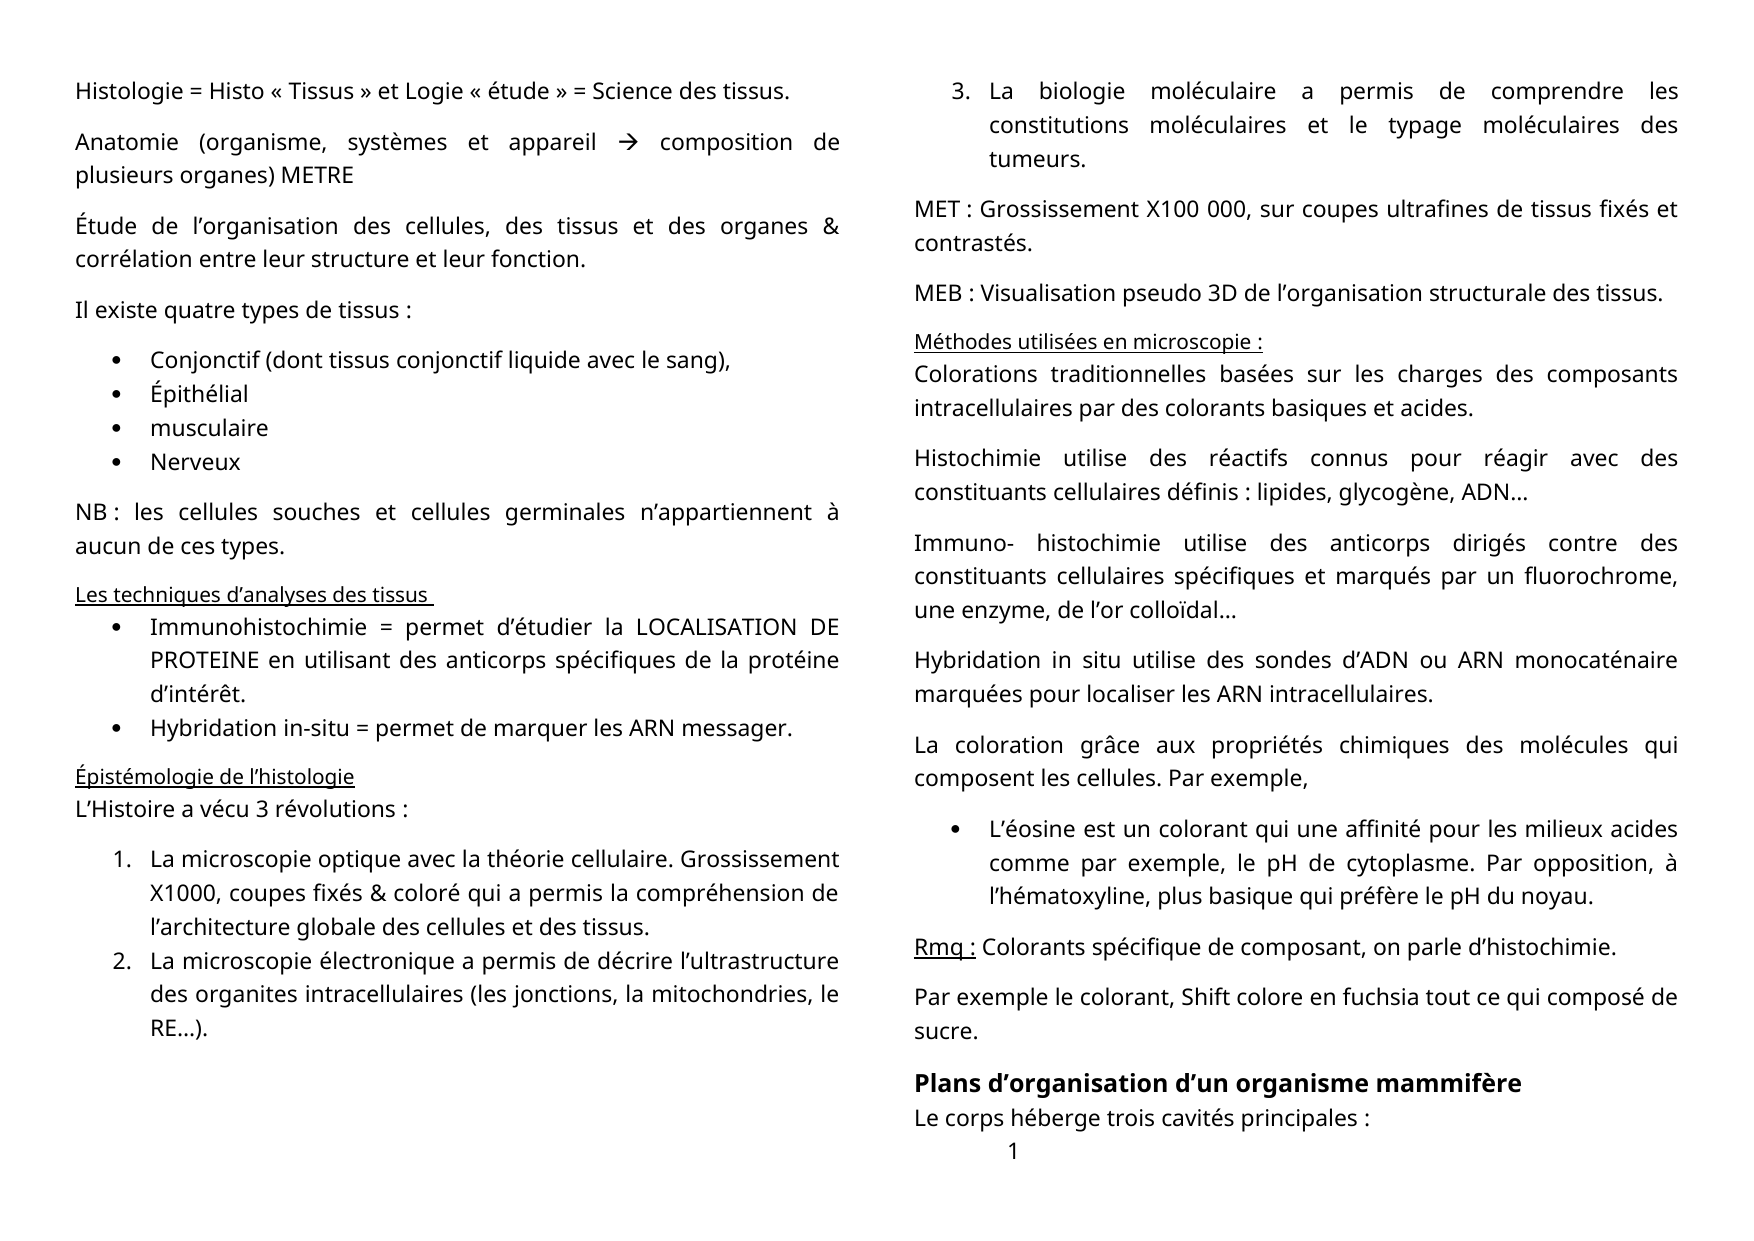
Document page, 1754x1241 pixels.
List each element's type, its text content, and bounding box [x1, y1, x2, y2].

list La biologie moléculaire a permis de comprendre les constitutions moléculaires et le typage moléculaires des tumeurs. [951, 75, 1679, 174]
text NB : les cellules souches et cellules germinales n’appartiennent à aucun de ces types. [75, 496, 840, 561]
text La coloration grâce aux propriétés chimiques des molécules qui composent les cellules. Par exemple, [914, 728, 1679, 793]
list Conjonctif (dont tissus conjonctif liquide avec le sang), [112, 344, 840, 375]
list La microscopie optique avec la théorie cellulaire. Grossissement X1000, coupes fixés & coloré qui a permis la compréhension de l’architecture globale des cellules et des tissus. [112, 843, 840, 942]
text Étude de l’organisation des cellules, des tissus et des organes & corrélation entre leur structure et leur fonction. [75, 209, 840, 274]
text Colorations traditionnelles basées sur les charges des composants intracellulaires par des colorants basiques et acides. [914, 358, 1679, 423]
text Anatomie (organisme, systèmes et appareil composition de plusieurs organes) METRE [75, 125, 840, 190]
text Hybridation in situ utilise des sondes d’ADN ou ARN monocaténaire marquées pour localiser les ARN intracellulaires. [914, 644, 1679, 709]
text Par exemple le colorant, Shift colore en fuchsia tout ce qui composé de sucre. [914, 981, 1679, 1046]
text MEB : Visualisation pseudo 3D de l’organisation structurale des tissus. [914, 277, 1679, 308]
text Histologie = Histo « Tissus » et Logie « étude » = Science des tissus. [75, 75, 840, 106]
text Rmq : Colorants spécifique de composant, on parle d’histochimie. [914, 931, 1679, 962]
subtitle Épistémologie de l’histologie [75, 762, 840, 791]
subtitle Les techniques d’analyses des tissus [75, 580, 840, 608]
text Histochimie utilise des réactifs connus pour réagir avec des constituants cellulaires définis : lipides, glycogène, ADN… [914, 442, 1679, 507]
list Hybridation in-situ = permet de marquer les ARN messager. [112, 712, 840, 743]
text Il existe quatre types de tissus : [75, 294, 840, 325]
text Immuno- histochimie utilise des anticorps dirigés contre des constituants cellulaires spécifiques et marqués par un fluorochrome, une enzyme, de l’or colloïdal… [914, 526, 1679, 625]
text Le corps héberge trois cavités principales : [914, 1102, 1679, 1133]
subtitle Plans d’organisation d’un organisme mammifère [914, 1065, 1679, 1099]
list Nerveux [112, 445, 840, 477]
list L’éosine est un colorant qui une affinité pour les milieux acides comme par exemple, le pH de cytoplasme. Par opposition, à l’hématoxyline, plus basique qui préfère le pH du noyau. [951, 813, 1679, 911]
list Épithélial [112, 378, 840, 409]
text MET : Grossissement X100 000, sur coupes ultrafines de tissus fixés et contrastés. [914, 193, 1679, 258]
list Immunohistochimie = permet d’étudier la LOCALISATION DE PROTEINE en utilisant des anticorps spécifiques de la protéine d’intérêt. [112, 611, 840, 709]
list musculaire [112, 412, 840, 443]
list La microscopie électronique a permis de décrire l’ultrastructure des organites intracellulaires (les jonctions, la mitochondries, le RE…). [112, 944, 840, 1043]
subtitle Méthodes utilisées en microscopie : [914, 327, 1679, 356]
text L’Histoire a vécu 3 révolutions : [75, 793, 840, 824]
